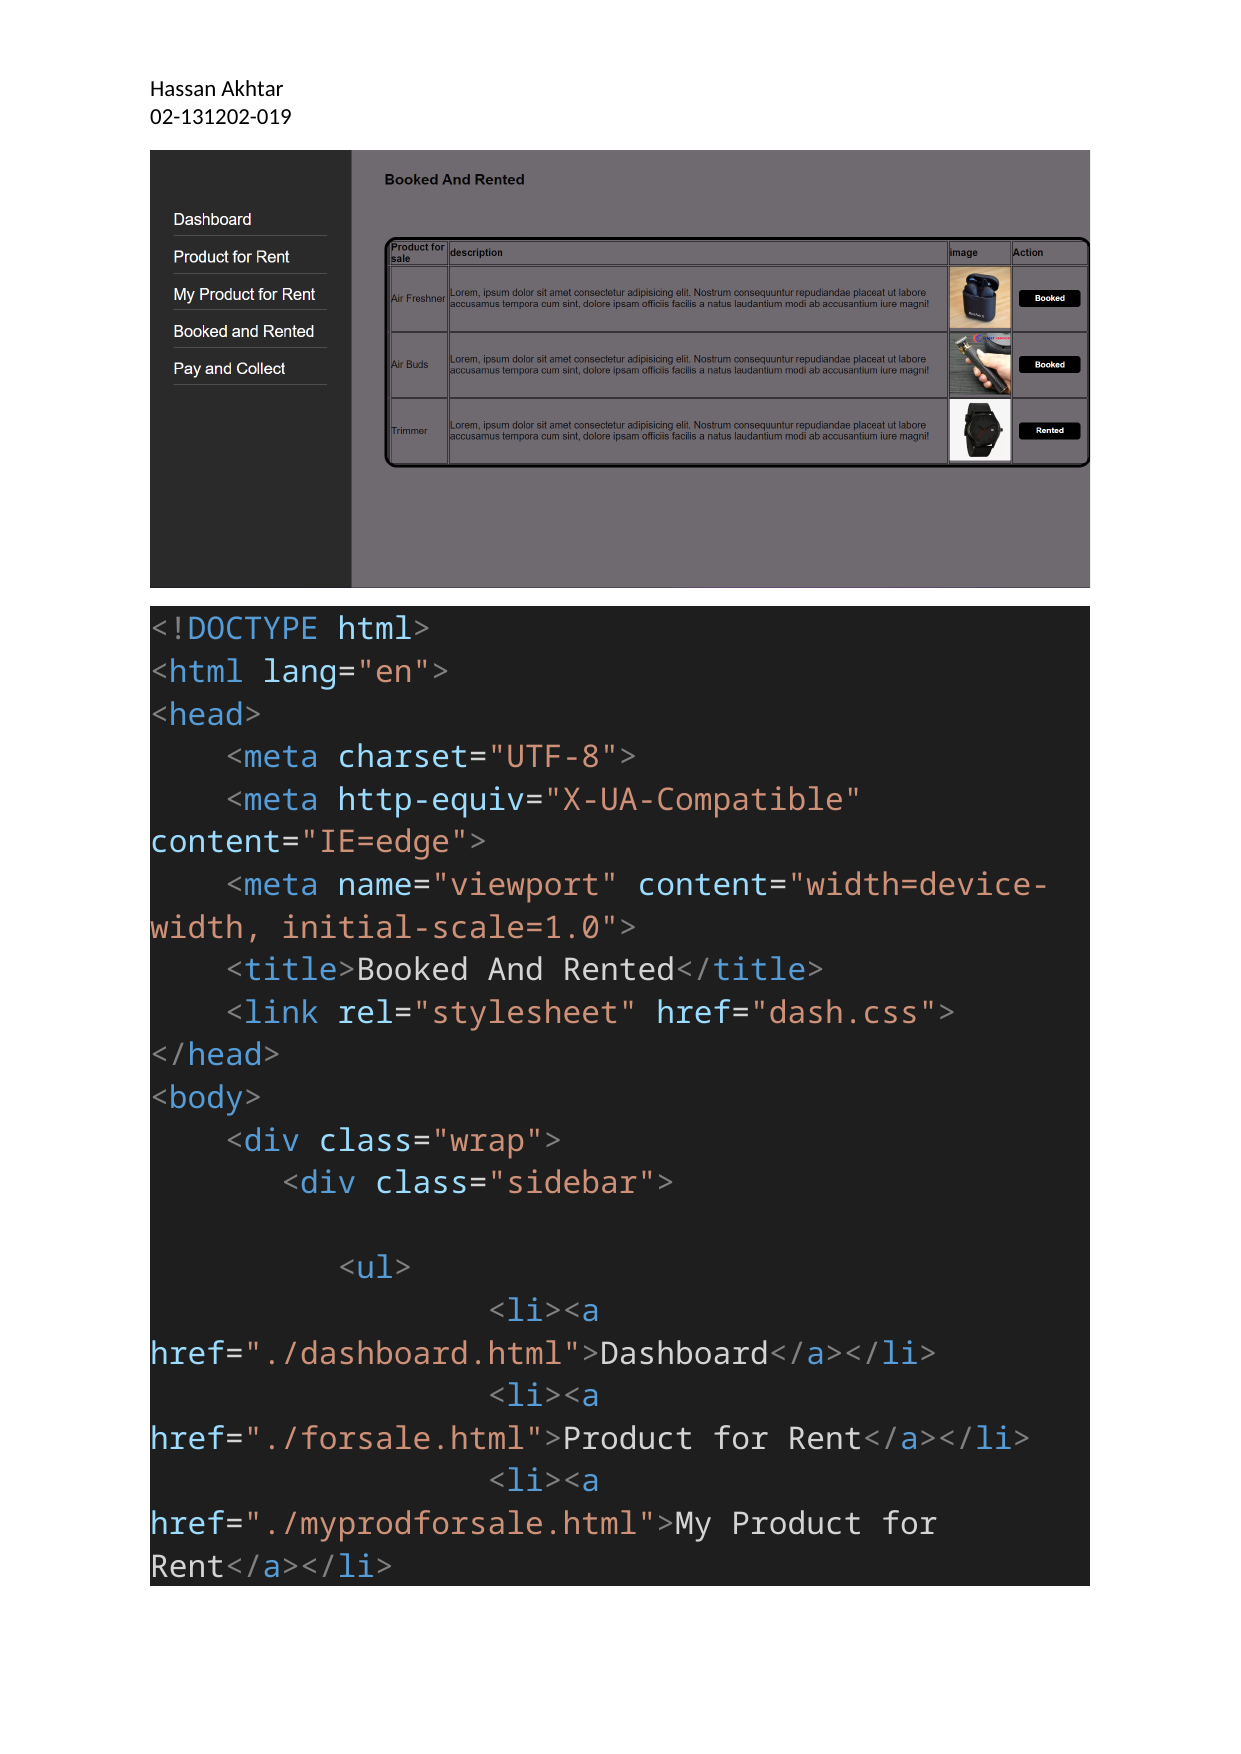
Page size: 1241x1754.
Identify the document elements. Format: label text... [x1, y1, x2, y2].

picture [150, 150, 1091, 588]
text <meta name="viewport" content="width=device-width, initial-scale=1.0"> [150, 862, 1090, 947]
text <li><a href="./dashboard.html">Dashboard</a></li> [150, 1288, 1090, 1373]
text <ul> [150, 1245, 1090, 1288]
text <html lang="en"> [150, 649, 1090, 692]
text <!DOCTYPE html> [150, 606, 1090, 649]
text <meta charset="UTF-8"> [150, 734, 1090, 777]
text <meta http-equiv="X-UA-Compatible" content="IE=edge"> [150, 777, 1090, 862]
text <div class="sidebar"> [150, 1160, 1090, 1203]
text <title>Booked And Rented</title> [150, 947, 1090, 990]
text <link rel="stylesheet" href="dash.css"> [150, 990, 1090, 1032]
text <li><a href="./forsale.html">Product for Rent</a></li> [150, 1373, 1090, 1458]
text <body> [150, 1075, 1090, 1118]
text <li><a href="./myprodforsale.html">My Product for Rent</a></li> [150, 1458, 1090, 1586]
text <div class="wrap"> [150, 1118, 1090, 1160]
text <head> [150, 692, 1090, 734]
text </head> [150, 1032, 1090, 1075]
